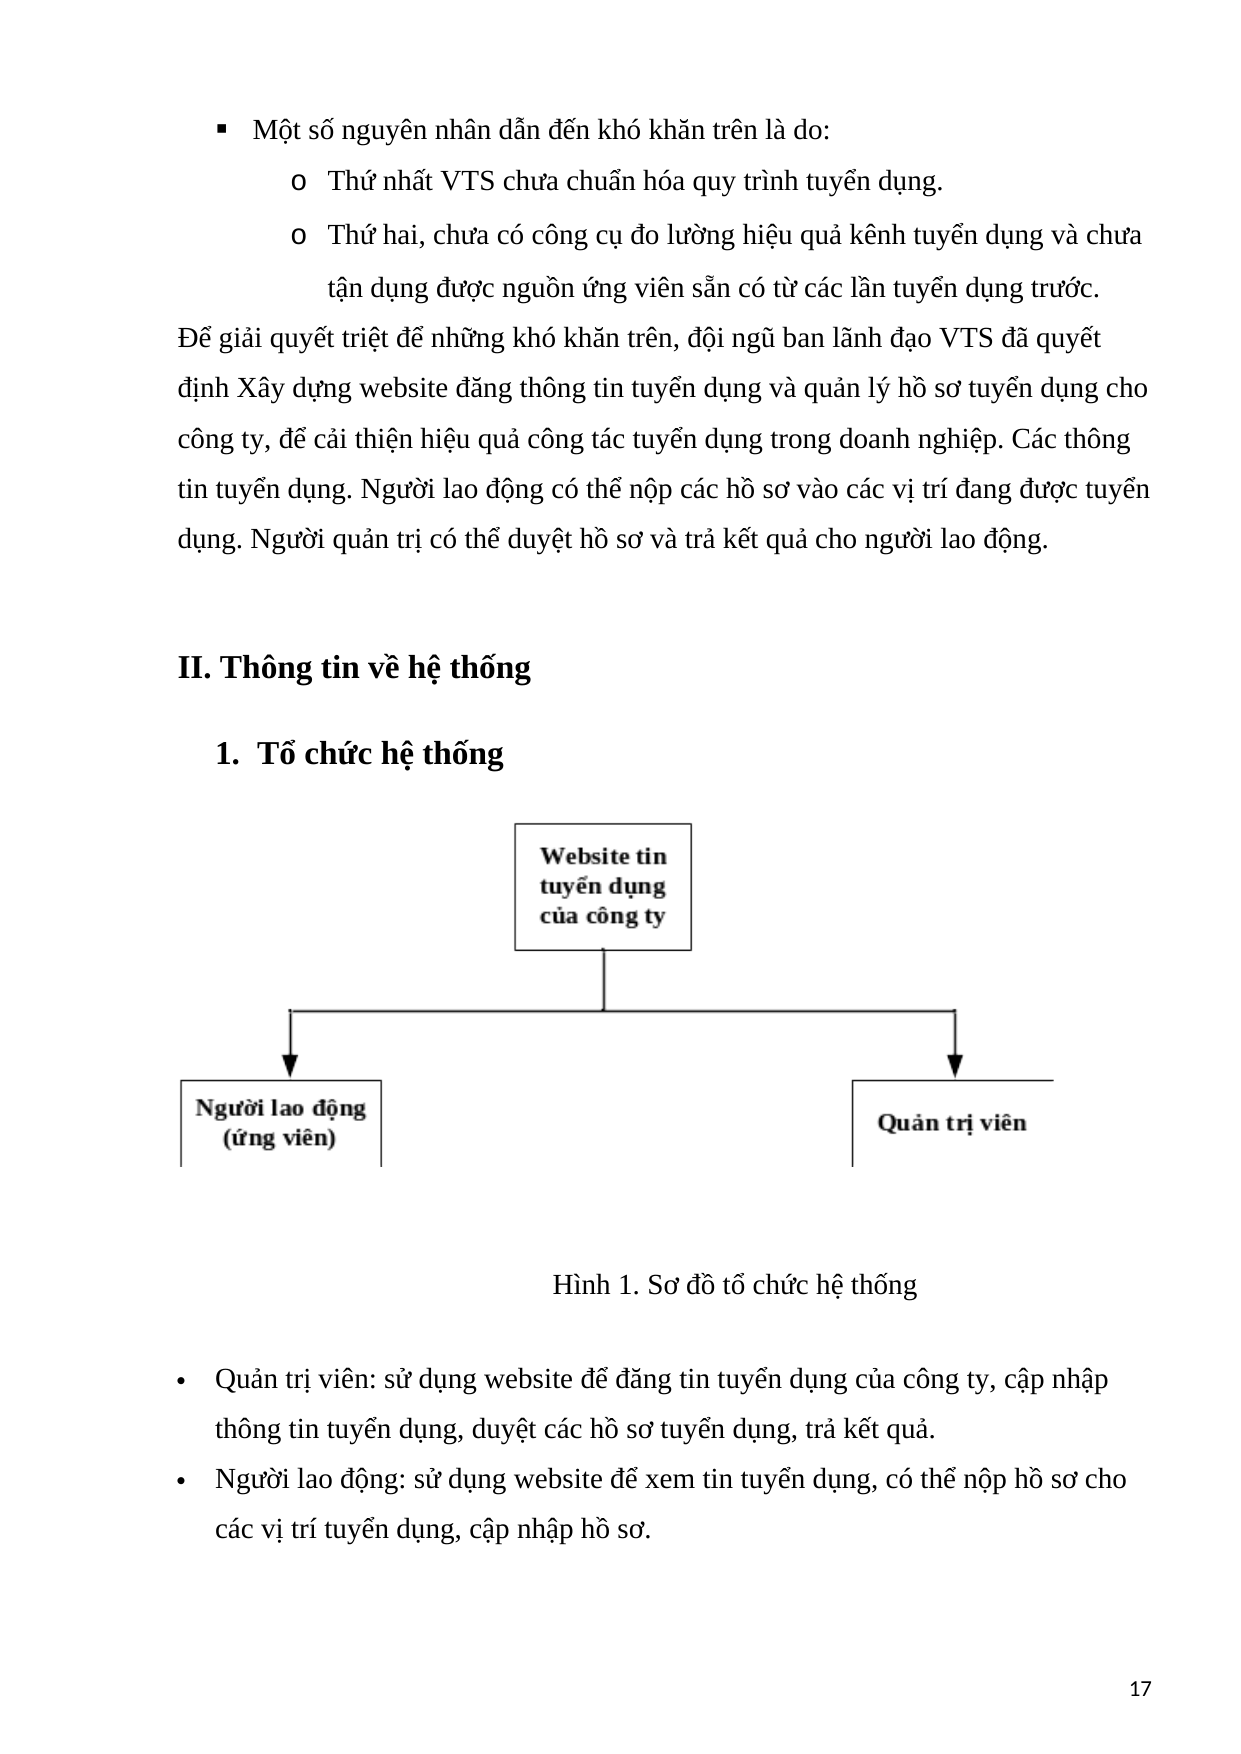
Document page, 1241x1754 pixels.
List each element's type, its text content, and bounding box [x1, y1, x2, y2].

text Hình 1. Sơ đồ tổ chức hệ thống [177, 1267, 1152, 1301]
list Quản trị viên: sử dụng website để đăng tin tuyển dụng của công ty, cập nhập thông tin tuyển dụng, duyệt các hồ sơ tuyển dụng, trả kết quả. [177, 1361, 1152, 1444]
list Thứ nhất VTS chưa chuẩn hóa quy trình tuyển dụng. [290, 163, 1152, 199]
list Thứ hai, chưa có công cụ đo lường hiệu quả kênh tuyển dụng và chưa tận dụng được nguồn ứng viên sẵn có từ các lần tuyển dụng trước. [290, 217, 1152, 303]
text Để giải quyết triệt để những khó khăn trên, đội ngũ ban lãnh đạo VTS đã quyết định Xây dựng website đăng thông tin tuyển dụng và quản lý hồ sơ tuyển dụng cho công ty, để cải thiện hiệu quả công tác tuyển dụng trong doanh nghiệp. Các thông tin tuyển dụng. Người lao động có thể nộp các hồ sơ vào các vị trí đang được tuyển dụng. Người quản trị có thể duyệt hồ sơ và trả kết quả cho người lao động. [177, 320, 1152, 555]
subtitle Tổ chức hệ thống [215, 734, 1152, 772]
subtitle II. Thông tin về hệ thống [177, 647, 1152, 685]
list Người lao động: sử dụng website để xem tin tuyển dụng, có thể nộp hồ sơ cho các vị trí tuyển dụng, cập nhập hồ sơ. [177, 1461, 1152, 1545]
list Một số nguyên nhân dẫn đến khó khăn trên là do: [215, 112, 1152, 146]
